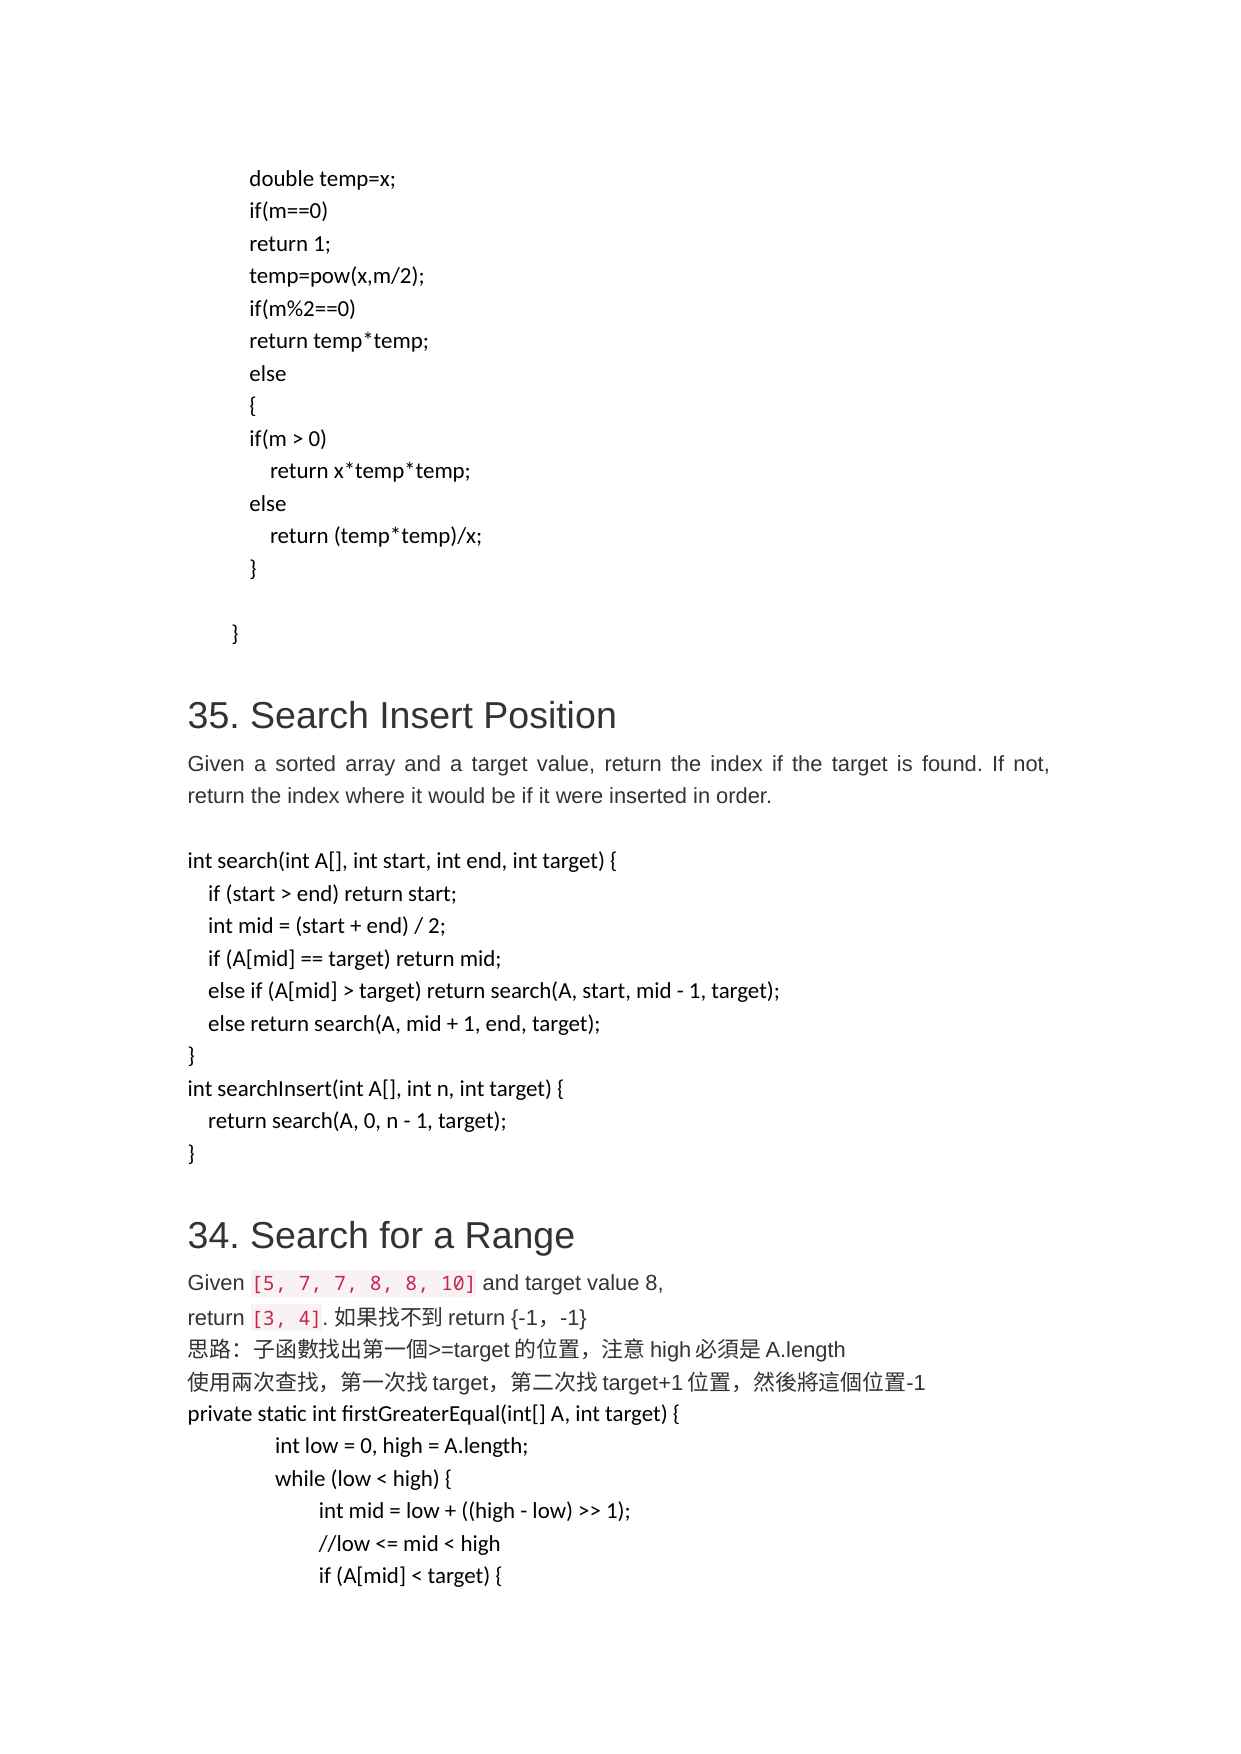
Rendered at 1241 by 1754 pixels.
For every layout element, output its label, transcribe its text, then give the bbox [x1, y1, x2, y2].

text } [187, 1039, 1053, 1072]
text if (A[mid] < target) { [187, 1559, 1053, 1592]
text else [187, 357, 1053, 389]
text int mid = (start + end) / 2; [187, 909, 1053, 942]
text else return search(A, mid + 1, end, target); [187, 1007, 1053, 1039]
text Given a sorted array and a target value, return the index if the target is found. If not, return the index where it would be if it were inserted in order. [187, 747, 1053, 812]
text int search(int A[], int start, int end, int target) { [187, 844, 1053, 877]
text double temp=x; [187, 162, 1053, 194]
text temp=pow(x,m/2); [187, 259, 1053, 292]
text if(m==0) [187, 194, 1053, 227]
text { [187, 389, 1053, 422]
text if(m > 0) [187, 422, 1053, 454]
text //low <= mid < high [187, 1527, 1053, 1559]
text Given [5, 7, 7, 8, 8, 10] and target value 8, return [3, 4]. 如果找不到return {-1，-1} [187, 1267, 1053, 1332]
text 34. Search for a Range [187, 1202, 1053, 1267]
text if (A[mid] == target) return mid; [187, 942, 1053, 974]
text else [187, 487, 1053, 519]
text if(m%2==0) [187, 292, 1053, 324]
text int low = 0, high = A.length; [187, 1429, 1053, 1462]
text return x*temp*temp; [187, 454, 1053, 487]
text 35. Search Insert Position [187, 682, 1053, 747]
text } [187, 617, 1053, 649]
text } [187, 552, 1053, 584]
text else if (A[mid] > target) return search(A, start, mid - 1, target); [187, 974, 1053, 1007]
text if (start > end) return start; [187, 877, 1053, 909]
text 思路：子函數找出第一個>=target的位置，注意high必須是A.length [187, 1332, 1053, 1364]
text 使用兩次查找，第一次找target，第二次找target+1位置，然後將這個位置-1 [187, 1364, 1053, 1397]
text private static int firstGreaterEqual(int[] A, int target) { [187, 1397, 1053, 1429]
text return (temp*temp)/x; [187, 519, 1053, 552]
text return 1; [187, 227, 1053, 259]
text } [187, 1137, 1053, 1169]
text return temp*temp; [187, 324, 1053, 357]
text int searchInsert(int A[], int n, int target) { [187, 1072, 1053, 1104]
text int mid = low + ((high - low) >> 1); [187, 1494, 1053, 1527]
text return search(A, 0, n - 1, target); [187, 1104, 1053, 1137]
text while (low < high) { [187, 1462, 1053, 1494]
